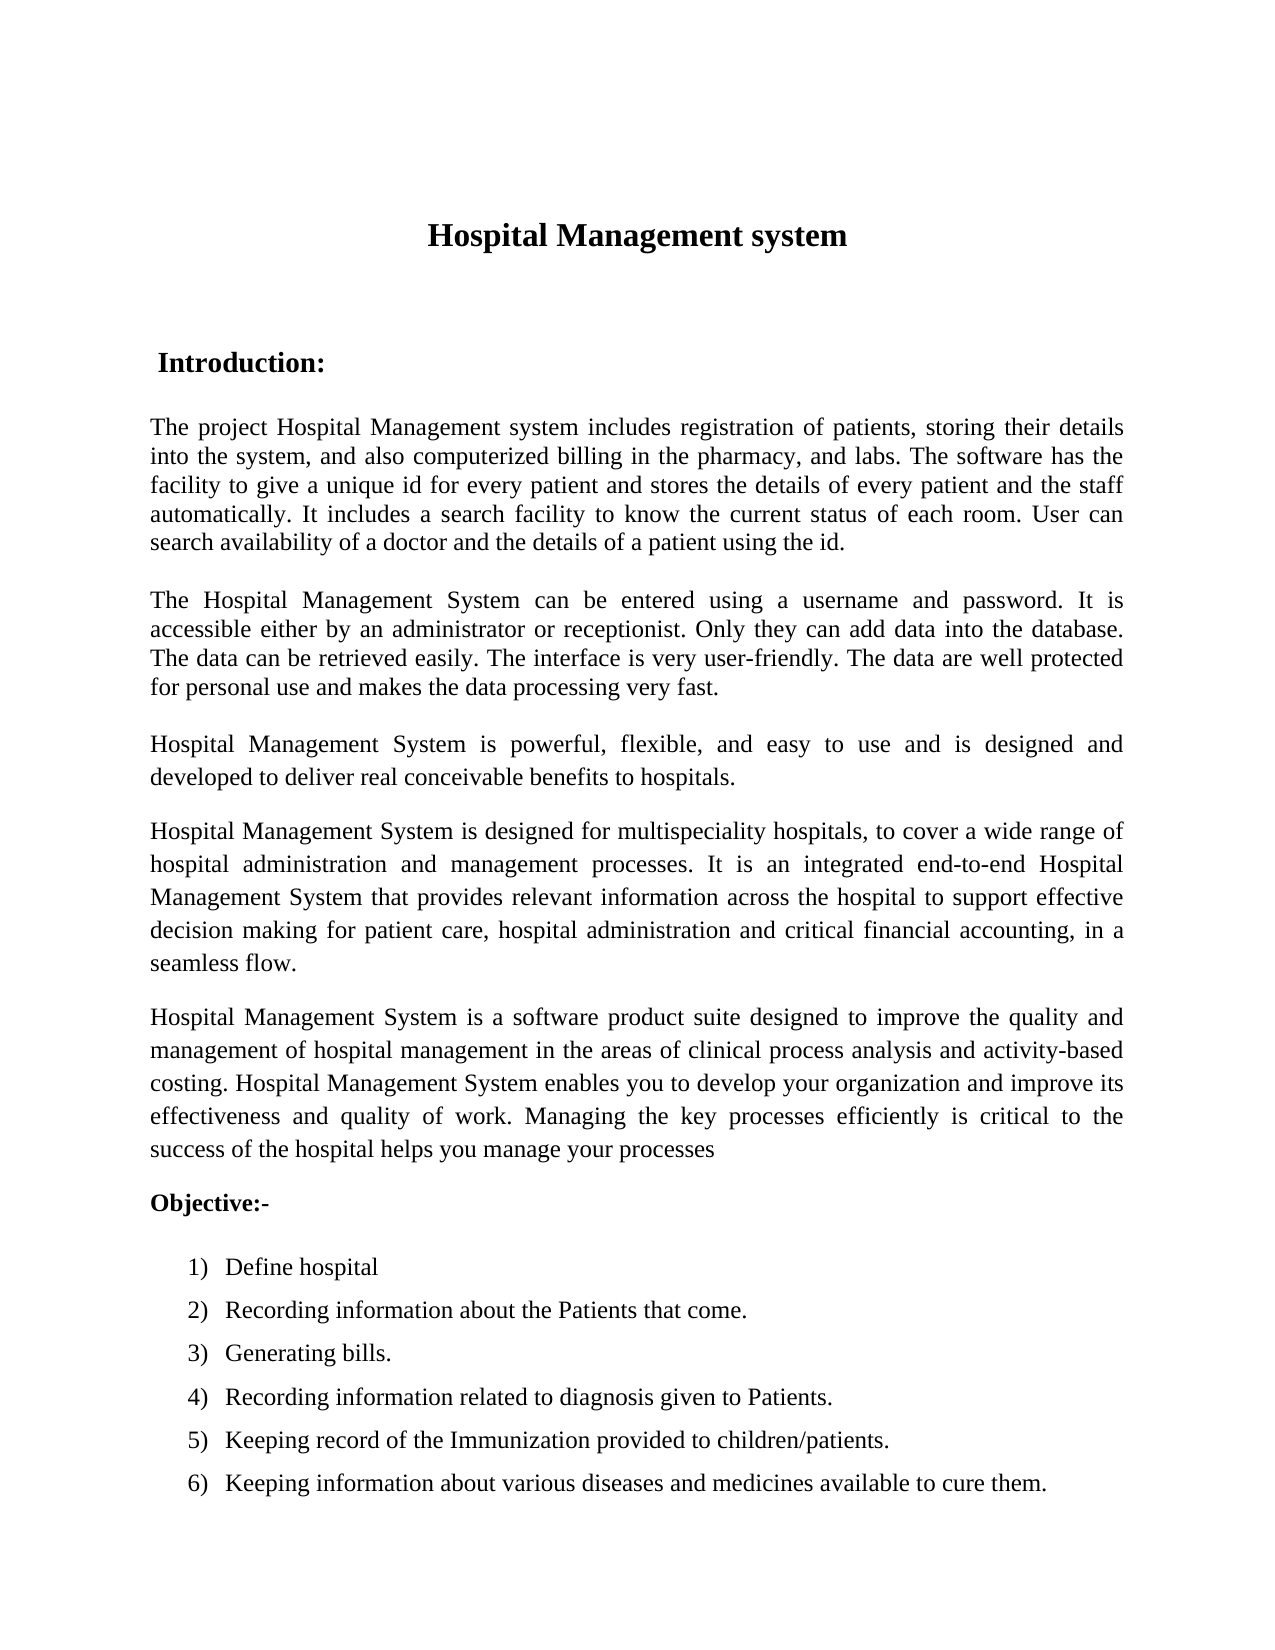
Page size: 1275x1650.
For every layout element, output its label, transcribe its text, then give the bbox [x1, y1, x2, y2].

text Introduction: [150, 345, 1125, 378]
text The Hospital Management System can be entered using a username and password. It is accessible either by an administrator or receptionist. Only they can add data into the database. The data can be retrieved easily. The interface is very user-friendly. The data are well protected for personal use and makes the data processing very fast. [150, 585, 1125, 700]
list Keeping information about various diseases and medicines available to cure them. [187, 1468, 1125, 1497]
text Hospital Management System is designed for multispeciality hospitals, to cover a wide range of hospital administration and management processes. It is an integrated end-to-end Hospital Management System that provides relevant information across the hospital to support effective decision making for patient care, hospital administration and critical financial accounting, in a seamless flow. [150, 816, 1125, 977]
text Hospital Management System is powerful, flexible, and easy to use and is designed and developed to deliver real conceivable benefits to hospitals. [150, 729, 1125, 791]
list Recording information about the Patients that come. [187, 1295, 1125, 1324]
list Define hospital [187, 1252, 1125, 1281]
list Recording information related to diagnosis given to Patients. [187, 1382, 1125, 1410]
list Generating bills. [187, 1338, 1125, 1367]
text Objective:- [150, 1188, 1125, 1217]
text The project Hospital Management system includes registration of patients, storing their details into the system, and also computerized billing in the pharmacy, and labs. The software has the facility to give a unique id for every patient and stores the details of every patient and the staff automatically. It includes a search facility to know the current status of each room. User can search availability of a doctor and the details of a patient using the id. [150, 412, 1125, 556]
text Hospital Management System is a software product suite designed to improve the quality and management of hospital management in the areas of clinical process analysis and activity-based costing. Hospital Management System enables you to develop your organization and improve its effectiveness and quality of work. Managing the key processes efficiently is critical to the success of the hospital helps you manage your processes [150, 1002, 1125, 1163]
text Hospital Management system [150, 215, 1125, 253]
list Keeping record of the Immunization provided to children/patients. [187, 1425, 1125, 1453]
